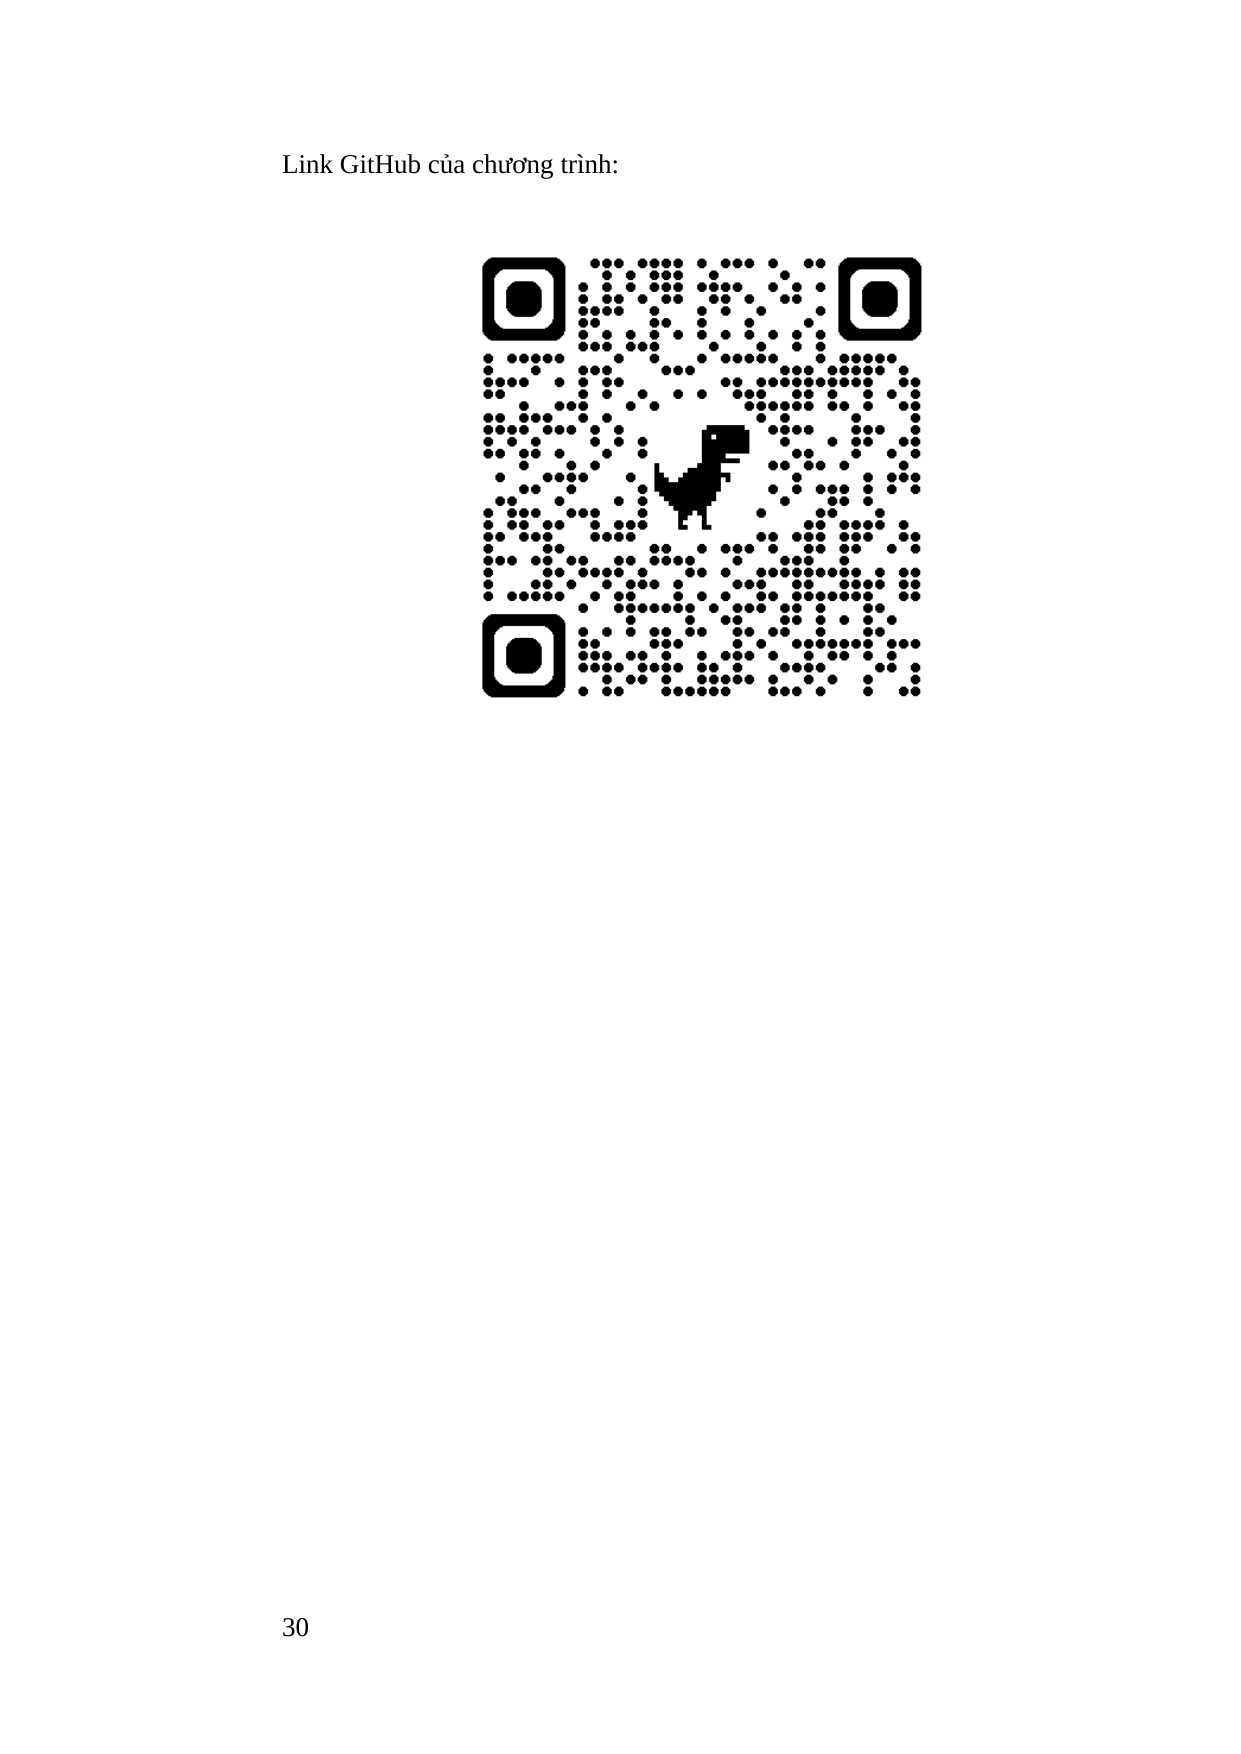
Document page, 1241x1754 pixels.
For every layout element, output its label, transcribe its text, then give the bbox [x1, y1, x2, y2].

text Link GitHub của chương trình: [207, 148, 1122, 179]
picture [435, 211, 969, 745]
